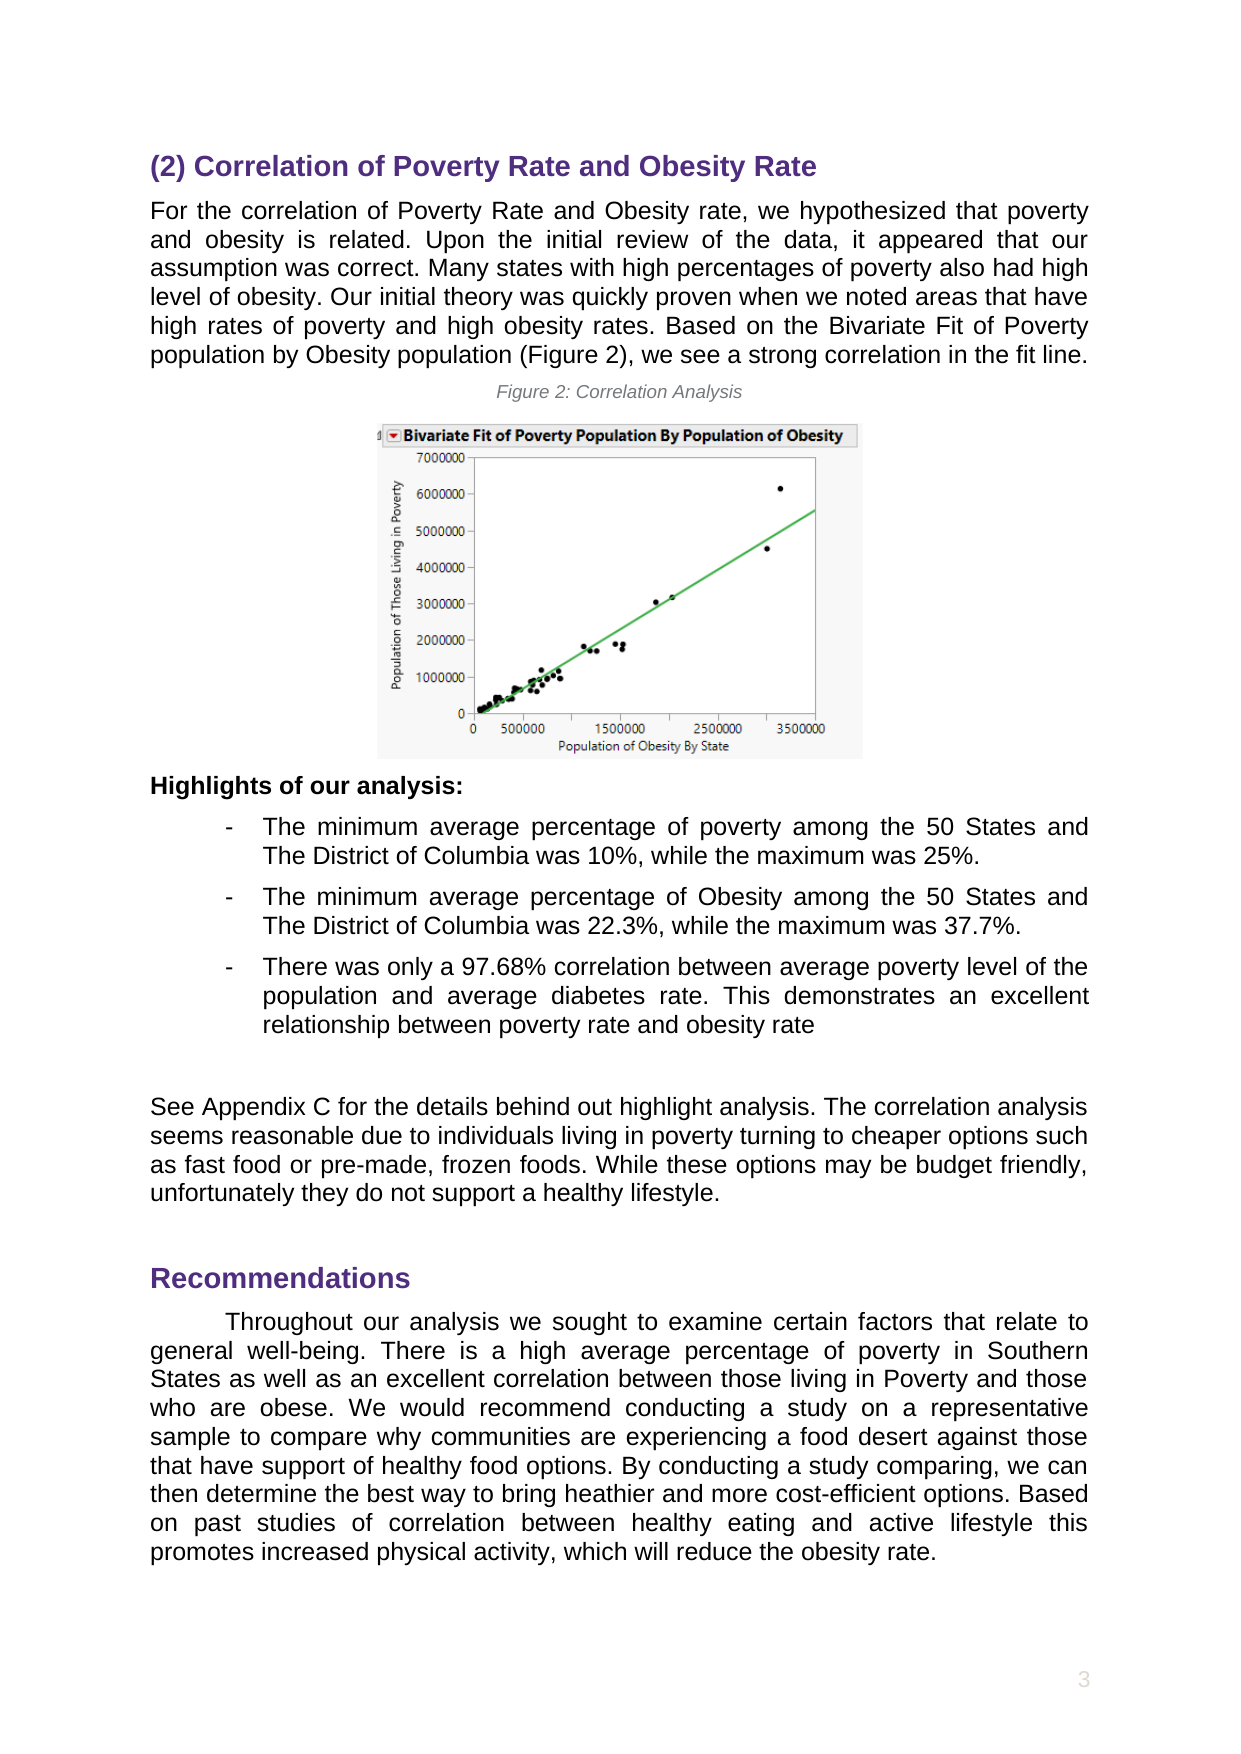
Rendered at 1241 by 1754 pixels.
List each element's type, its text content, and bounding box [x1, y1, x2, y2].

text For the correlation of Poverty Rate and Obesity rate, we hypothesized that poverty and obesity is related. Upon the initial review of the data, it appeared that our assumption was correct. Many states with high percentages of poverty also had high level of obesity. Our initial theory was quickly proven when we noted areas that have high rates of poverty and high obesity rates. Based on the Bivariate Fit of Poverty population by Obesity population (Figure 2), we see a strong correlation in the fit line. [150, 196, 1090, 368]
list There was only a 97.68% correlation between average poverty level of the population and average diabetes rate. This demonstrates an excellent relationship between poverty rate and obesity rate [225, 952, 1090, 1038]
text Throughout our analysis we sought to examine certain factors that relate to general well-being. There is a high average percentage of poverty in Southern States as well as an excellent correlation between those living in Poverty and those who are obese. We would recommend conducting a study on a representative sample to compare why communities are experiencing a food desert against those that have support of healthy food options. By conducting a study comparing, we can then determine the best way to bring heathier and more cost-efficient options. Based on past studies of correlation between healthy eating and active lifestyle this promotes increased physical activity, which will reduce the obesity rate. [150, 1307, 1090, 1566]
text See Appendix C for the details behind out highlight analysis. The correlation analysis seems reasonable due to individuals living in poverty turning to cheaper options such as fast food or pre-made, frozen foods. While these options may be budget friendly, unfortunately they do not support a healthy lifestyle. [150, 1092, 1090, 1207]
text Recommendations [150, 1261, 1090, 1294]
list The minimum average percentage of poverty among the 50 States and The District of Columbia was 10%, while the maximum was 25%. [225, 812, 1090, 869]
subtitle (2) Correlation of Poverty Rate and Obesity Rate [150, 150, 1090, 183]
text Highlights of our analysis: [150, 771, 1090, 799]
list The minimum average percentage of Obesity among the 50 States and The District of Columbia was 22.3%, while the maximum was 37.7%. [225, 882, 1090, 939]
picture [377, 423, 863, 759]
